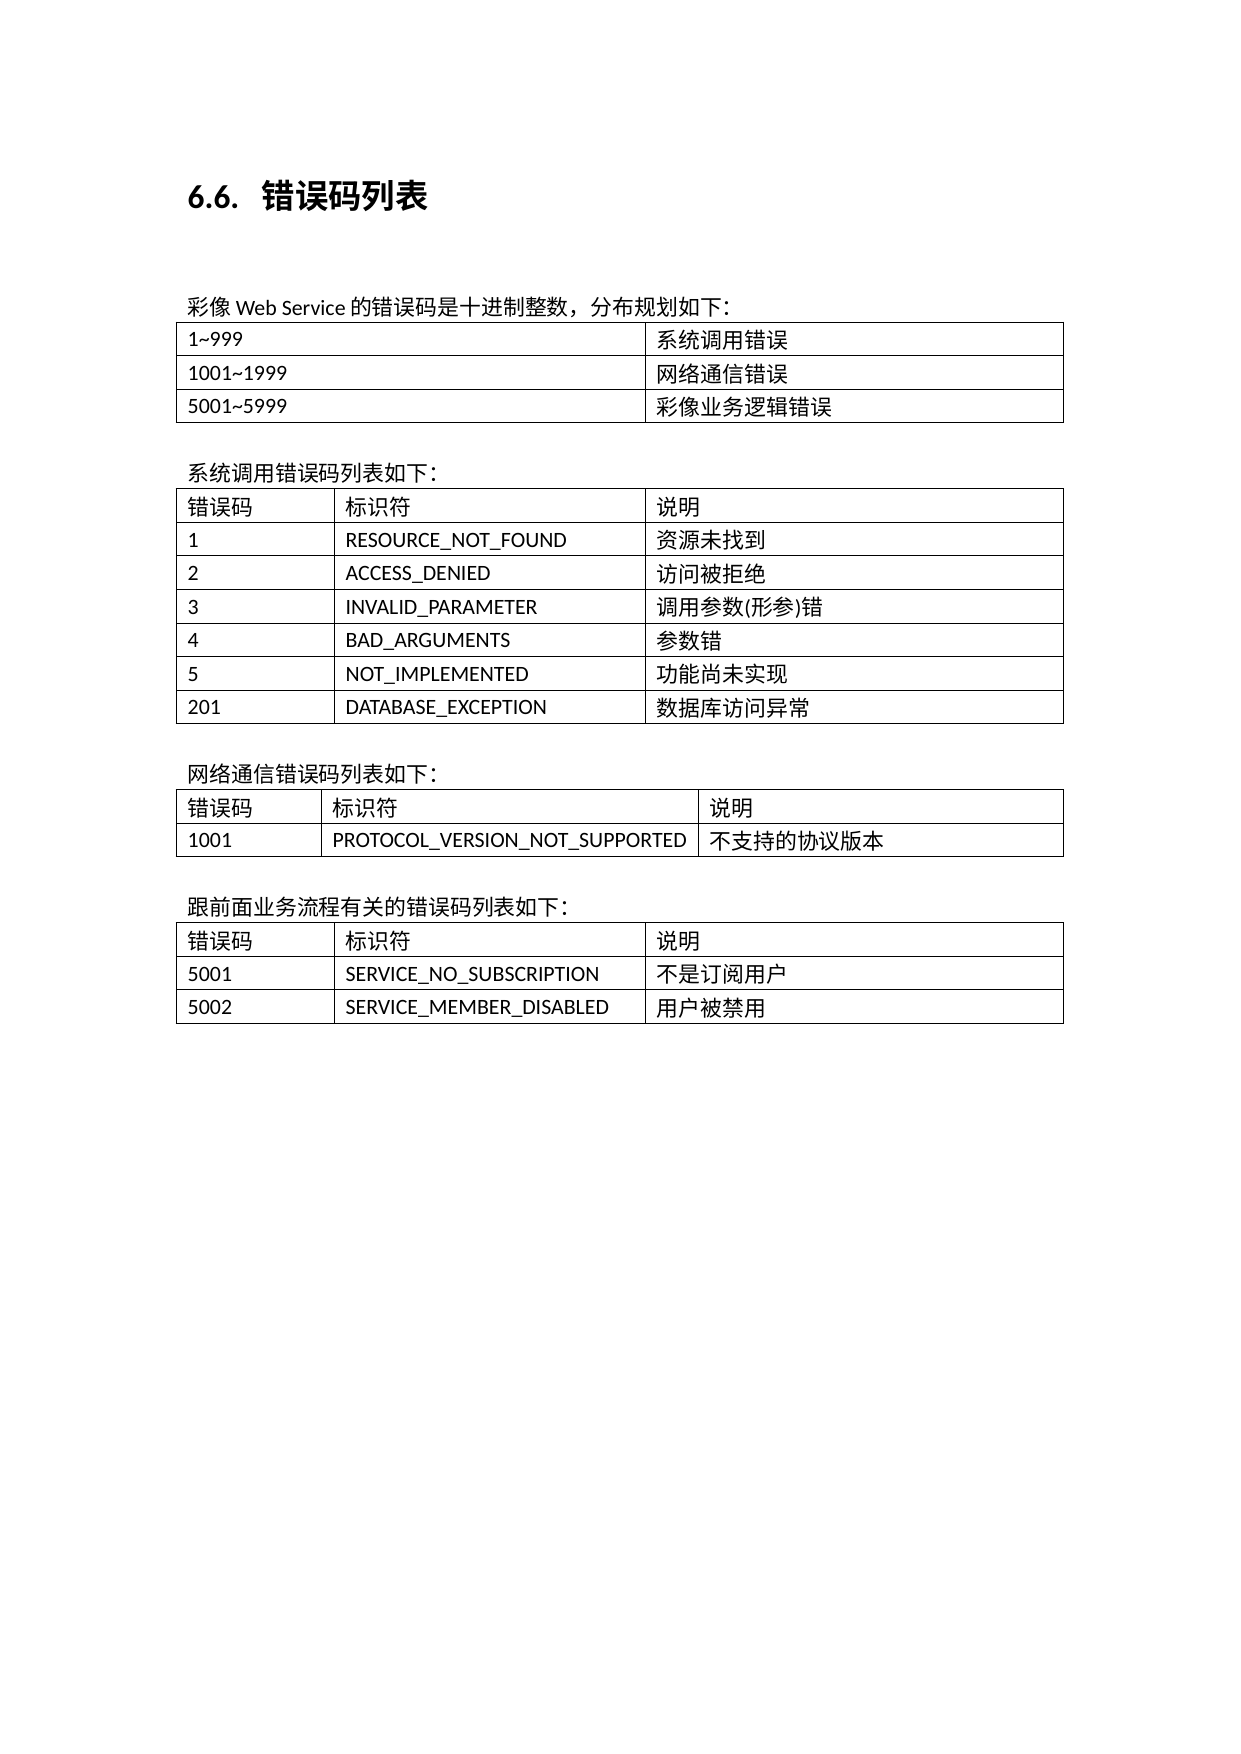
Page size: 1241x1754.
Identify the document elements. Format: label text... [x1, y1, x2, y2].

table_cell PROTOCOL_VERSION_NOT_SUPPORTED [322, 824, 698, 856]
table_header 错误码 [177, 489, 334, 522]
table_cell 201 [177, 691, 334, 723]
table_cell 5 [177, 657, 334, 689]
table_cell 不支持的协议版本 [699, 824, 1063, 856]
table_header 标识符 [322, 790, 698, 823]
table_cell 2 [177, 556, 334, 589]
table_cell NOT_IMPLEMENTED [335, 657, 645, 689]
table_cell 不是订阅用户 [646, 957, 1063, 989]
table_cell 功能尚未实现 [646, 657, 1063, 689]
table_cell 网络通信错误 [646, 356, 1063, 389]
table_cell SERVICE_NO_SUBSCRIPTION [335, 957, 645, 989]
table_cell BAD_ARGUMENTS [335, 624, 645, 656]
table_cell 数据库访问异常 [646, 691, 1063, 723]
table_cell 参数错 [646, 624, 1063, 656]
table_cell SERVICE_MEMBER_DISABLED [335, 990, 645, 1023]
table_header 错误码 [177, 790, 321, 823]
table_header 标识符 [335, 923, 645, 956]
table_header 说明 [646, 489, 1063, 522]
table_cell 资源未找到 [646, 523, 1063, 555]
table_cell 1001 [177, 824, 321, 856]
table_cell RESOURCE_NOT_FOUND [335, 523, 645, 555]
table_header 说明 [699, 790, 1063, 823]
table_cell 访问被拒绝 [646, 556, 1063, 589]
table_header 标识符 [335, 489, 645, 522]
text 彩像Web Service的错误码是十进制整数，分布规划如下： [187, 289, 1053, 322]
table_cell ACCESS_DENIED [335, 556, 645, 589]
text 系统调用错误码列表如下： [187, 456, 1053, 488]
table_header 1~999 [177, 323, 645, 355]
text 网络通信错误码列表如下： [187, 757, 1053, 789]
subtitle 错误码列表 [187, 162, 1053, 227]
table_cell 1 [177, 523, 334, 555]
table_cell 用户被禁用 [646, 990, 1063, 1023]
table_cell INVALID_PARAMETER [335, 590, 645, 622]
table_cell 彩像业务逻辑错误 [646, 390, 1063, 422]
table_cell 5001~5999 [177, 390, 645, 422]
table_header 错误码 [177, 923, 334, 956]
table_header 说明 [646, 923, 1063, 956]
table_cell DATABASE_EXCEPTION [335, 691, 645, 723]
text 跟前面业务流程有关的错误码列表如下： [187, 890, 1053, 922]
table_cell 3 [177, 590, 334, 622]
table_cell 4 [177, 624, 334, 656]
table_cell 5002 [177, 990, 334, 1023]
table_cell 1001~1999 [177, 356, 645, 389]
table_cell 调用参数(形参)错 [646, 590, 1063, 622]
table_header 系统调用错误 [646, 323, 1063, 355]
table_cell 5001 [177, 957, 334, 989]
